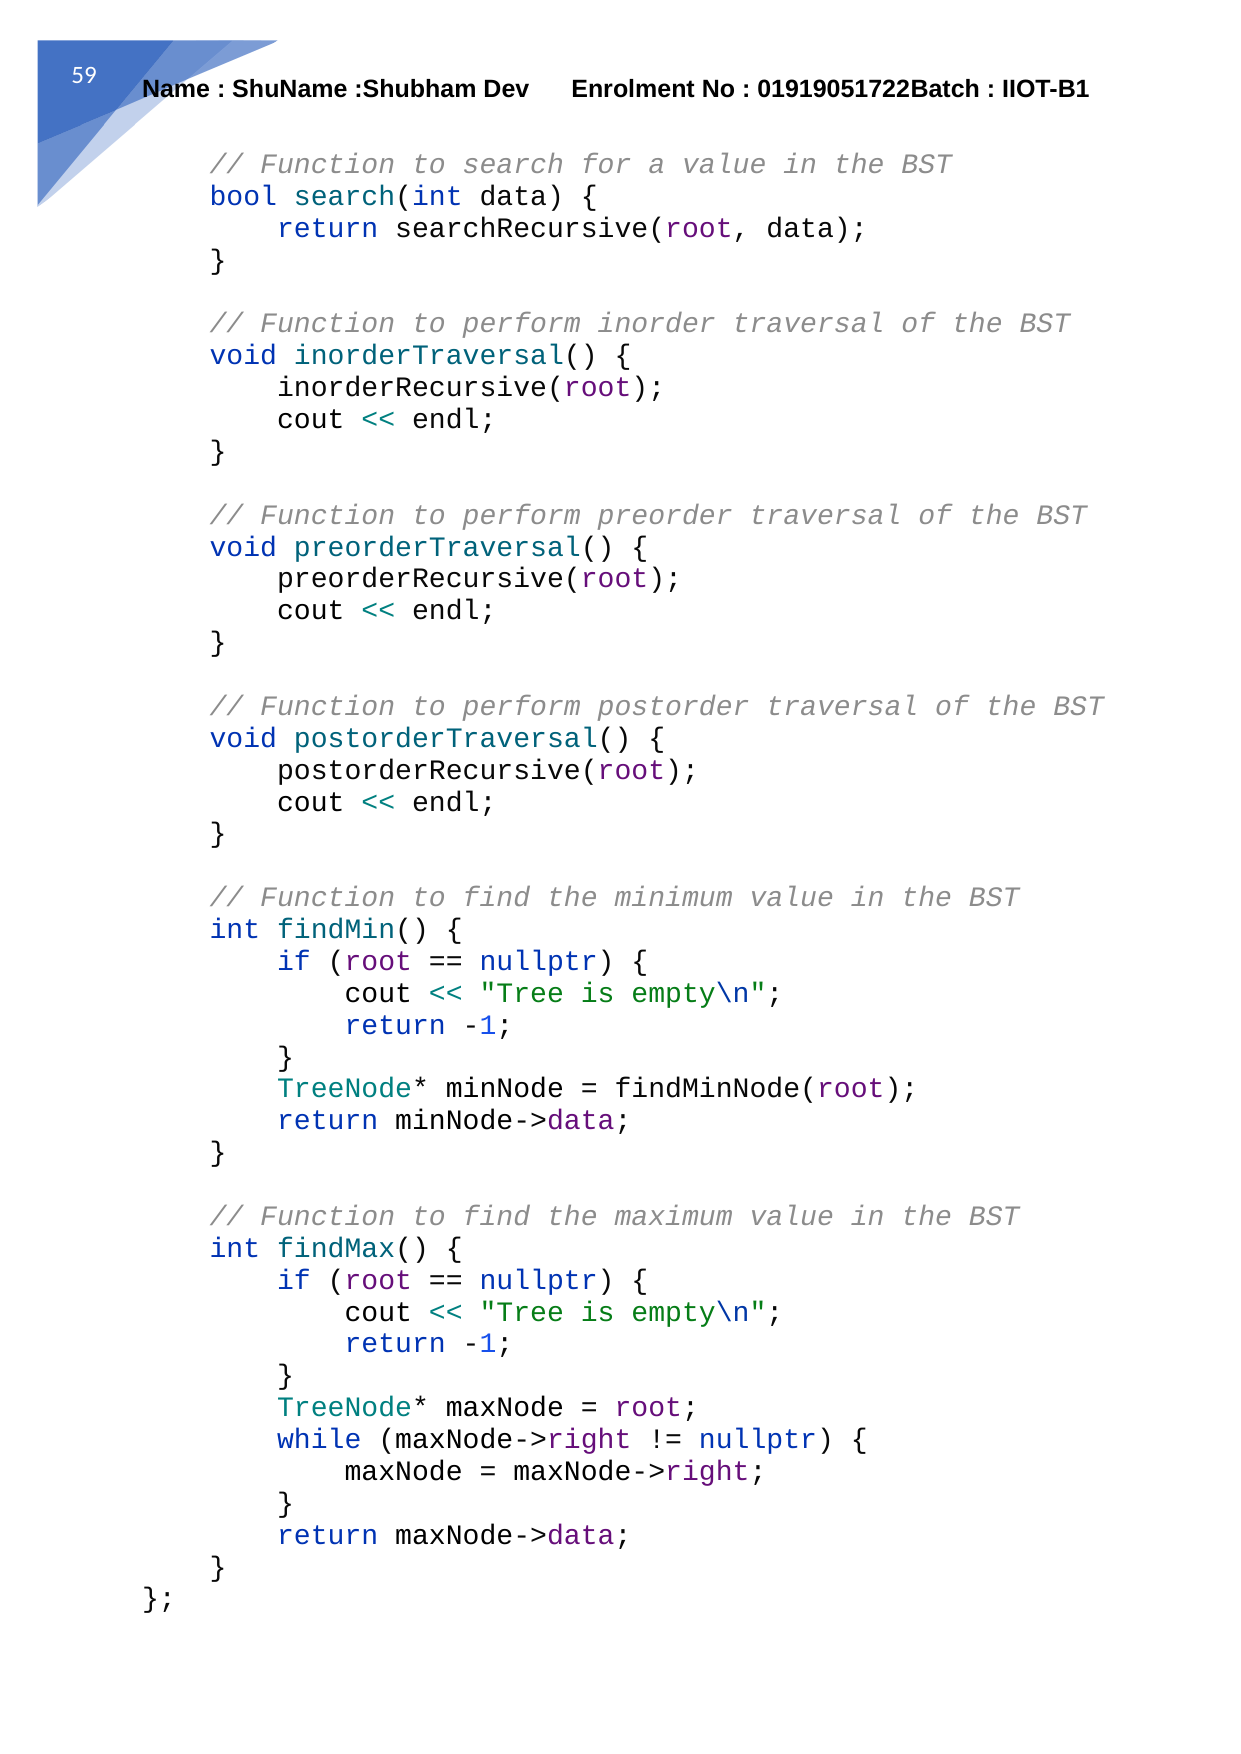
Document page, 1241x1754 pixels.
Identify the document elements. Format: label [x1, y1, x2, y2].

text [142, 150, 1122, 1616]
picture [37, 40, 279, 209]
